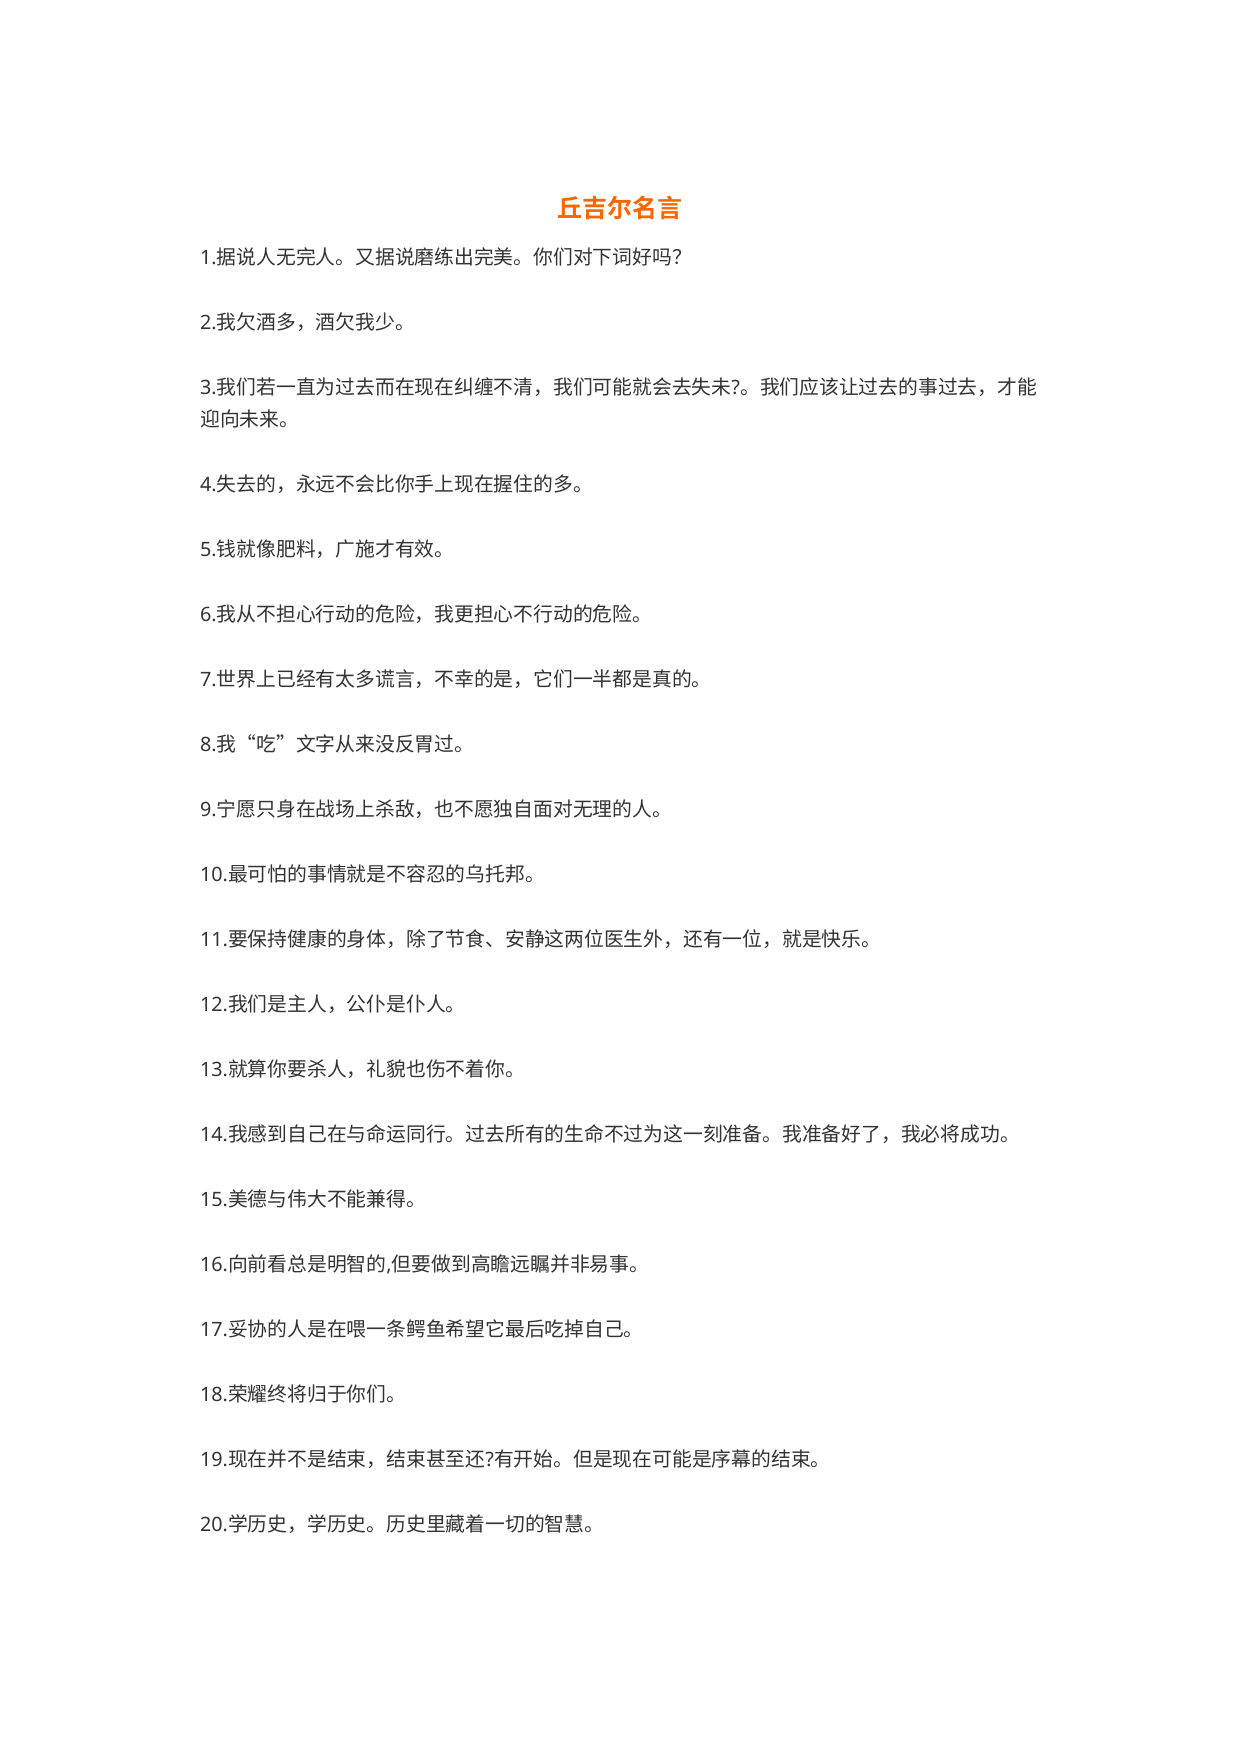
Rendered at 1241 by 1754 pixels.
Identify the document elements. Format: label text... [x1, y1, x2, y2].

text 16.向前看总是明智的,但要做到高瞻远瞩并非易事。 [200, 1247, 1040, 1279]
text 4.失去的，永远不会比你手上现在握住的多。 [200, 467, 1040, 499]
text 6.我从不担心行动的危险，我更担心不行动的危险。 [200, 597, 1040, 629]
text 3.我们若一直为过去而在现在纠缠不清，我们可能就会去失未?。我们应该让过去的事过去，才能迎向未来。 [200, 369, 1040, 434]
text 20.学历史，学历史。历史里藏着一切的智慧。 [200, 1507, 1040, 1539]
text 19.现在并不是结束，结束甚至还?有开始。但是现在可能是序幕的结束。 [200, 1442, 1040, 1474]
text 13.就算你要杀人，礼貌也伤不着你。 [200, 1052, 1040, 1084]
text 1.据说人无完人。又据说磨练出完美。你们对下词好吗？ [200, 239, 1040, 272]
subtitle 丘吉尔名言 [187, 174, 1053, 239]
text 5.钱就像肥料，广施才有效。 [200, 532, 1040, 564]
text 15.美德与伟大不能兼得。 [200, 1182, 1040, 1214]
text 9.宁愿只身在战场上杀敌，也不愿独自面对无理的人。 [200, 792, 1040, 824]
text 11.要保持健康的身体，除了节食、安静这两位医生外，还有一位，就是快乐。 [200, 922, 1040, 954]
text 14.我感到自己在与命运同行。过去所有的生命不过为这一刻准备。我准备好了，我必将成功。 [200, 1117, 1040, 1149]
text 8.我“吃”文字从来没反胃过。 [200, 727, 1040, 759]
text 7.世界上已经有太多谎言，不幸的是，它们一半都是真的。 [200, 662, 1040, 694]
text 10.最可怕的事情就是不容忍的乌托邦。 [200, 857, 1040, 889]
text 17.妥协的人是在喂一条鳄鱼希望它最后吃掉自己。 [200, 1312, 1040, 1344]
text 18.荣耀终将归于你们。 [200, 1377, 1040, 1409]
text 2.我欠酒多，酒欠我少。 [200, 304, 1040, 337]
text 12.我们是主人，公仆是仆人。 [200, 987, 1040, 1019]
